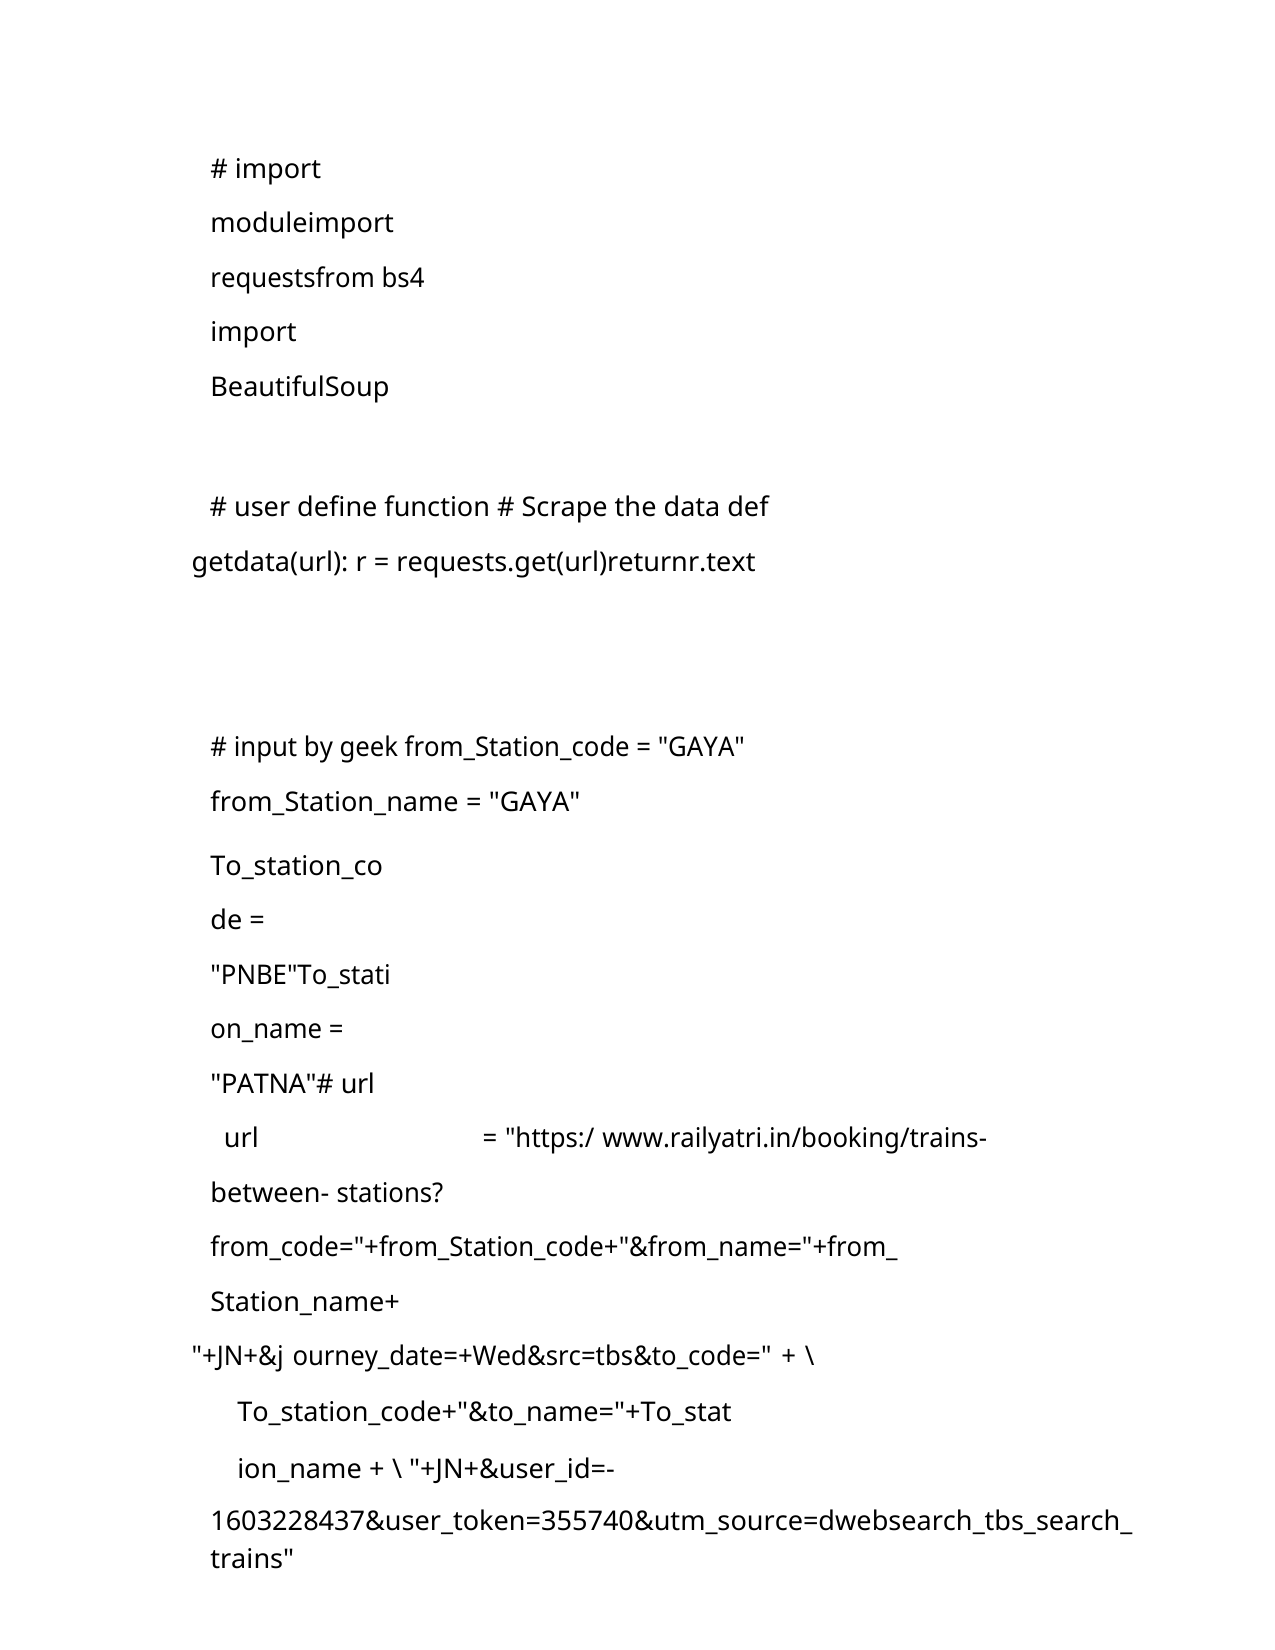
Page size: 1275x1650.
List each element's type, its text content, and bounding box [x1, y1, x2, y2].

text # import moduleimport requestsfrom bs4 import BeautifulSoup [210, 149, 449, 404]
text # input by geek from_Station_code = "GAYA" from_Station_name = "GAYA" [210, 728, 815, 819]
text # user deﬁne function # Scrape the data def getdata(url): r = requests.get(url)returnr.text [191, 488, 902, 579]
text trains" [210, 1540, 1248, 1577]
text url = "https:/ www.railyatri.in/booking/trains- between- stations?from_code="+from_Station_code+"&from_name="+from_ Station_name+ [210, 1119, 1002, 1319]
text To_station_co de = "PNBE"To_stati on_name = "PATNA"# url [210, 846, 405, 1101]
text "+JN+&j ourney_date=+Wed&src=tbs&to_code=" + \ To_station_code+"&to_name="+To_stat ion_name + \ "+JN+&user_id=- [191, 1337, 815, 1486]
text 1603228437&user_token=355740&utm_source=dwebsearch_tbs_search_ [210, 1506, 1248, 1536]
